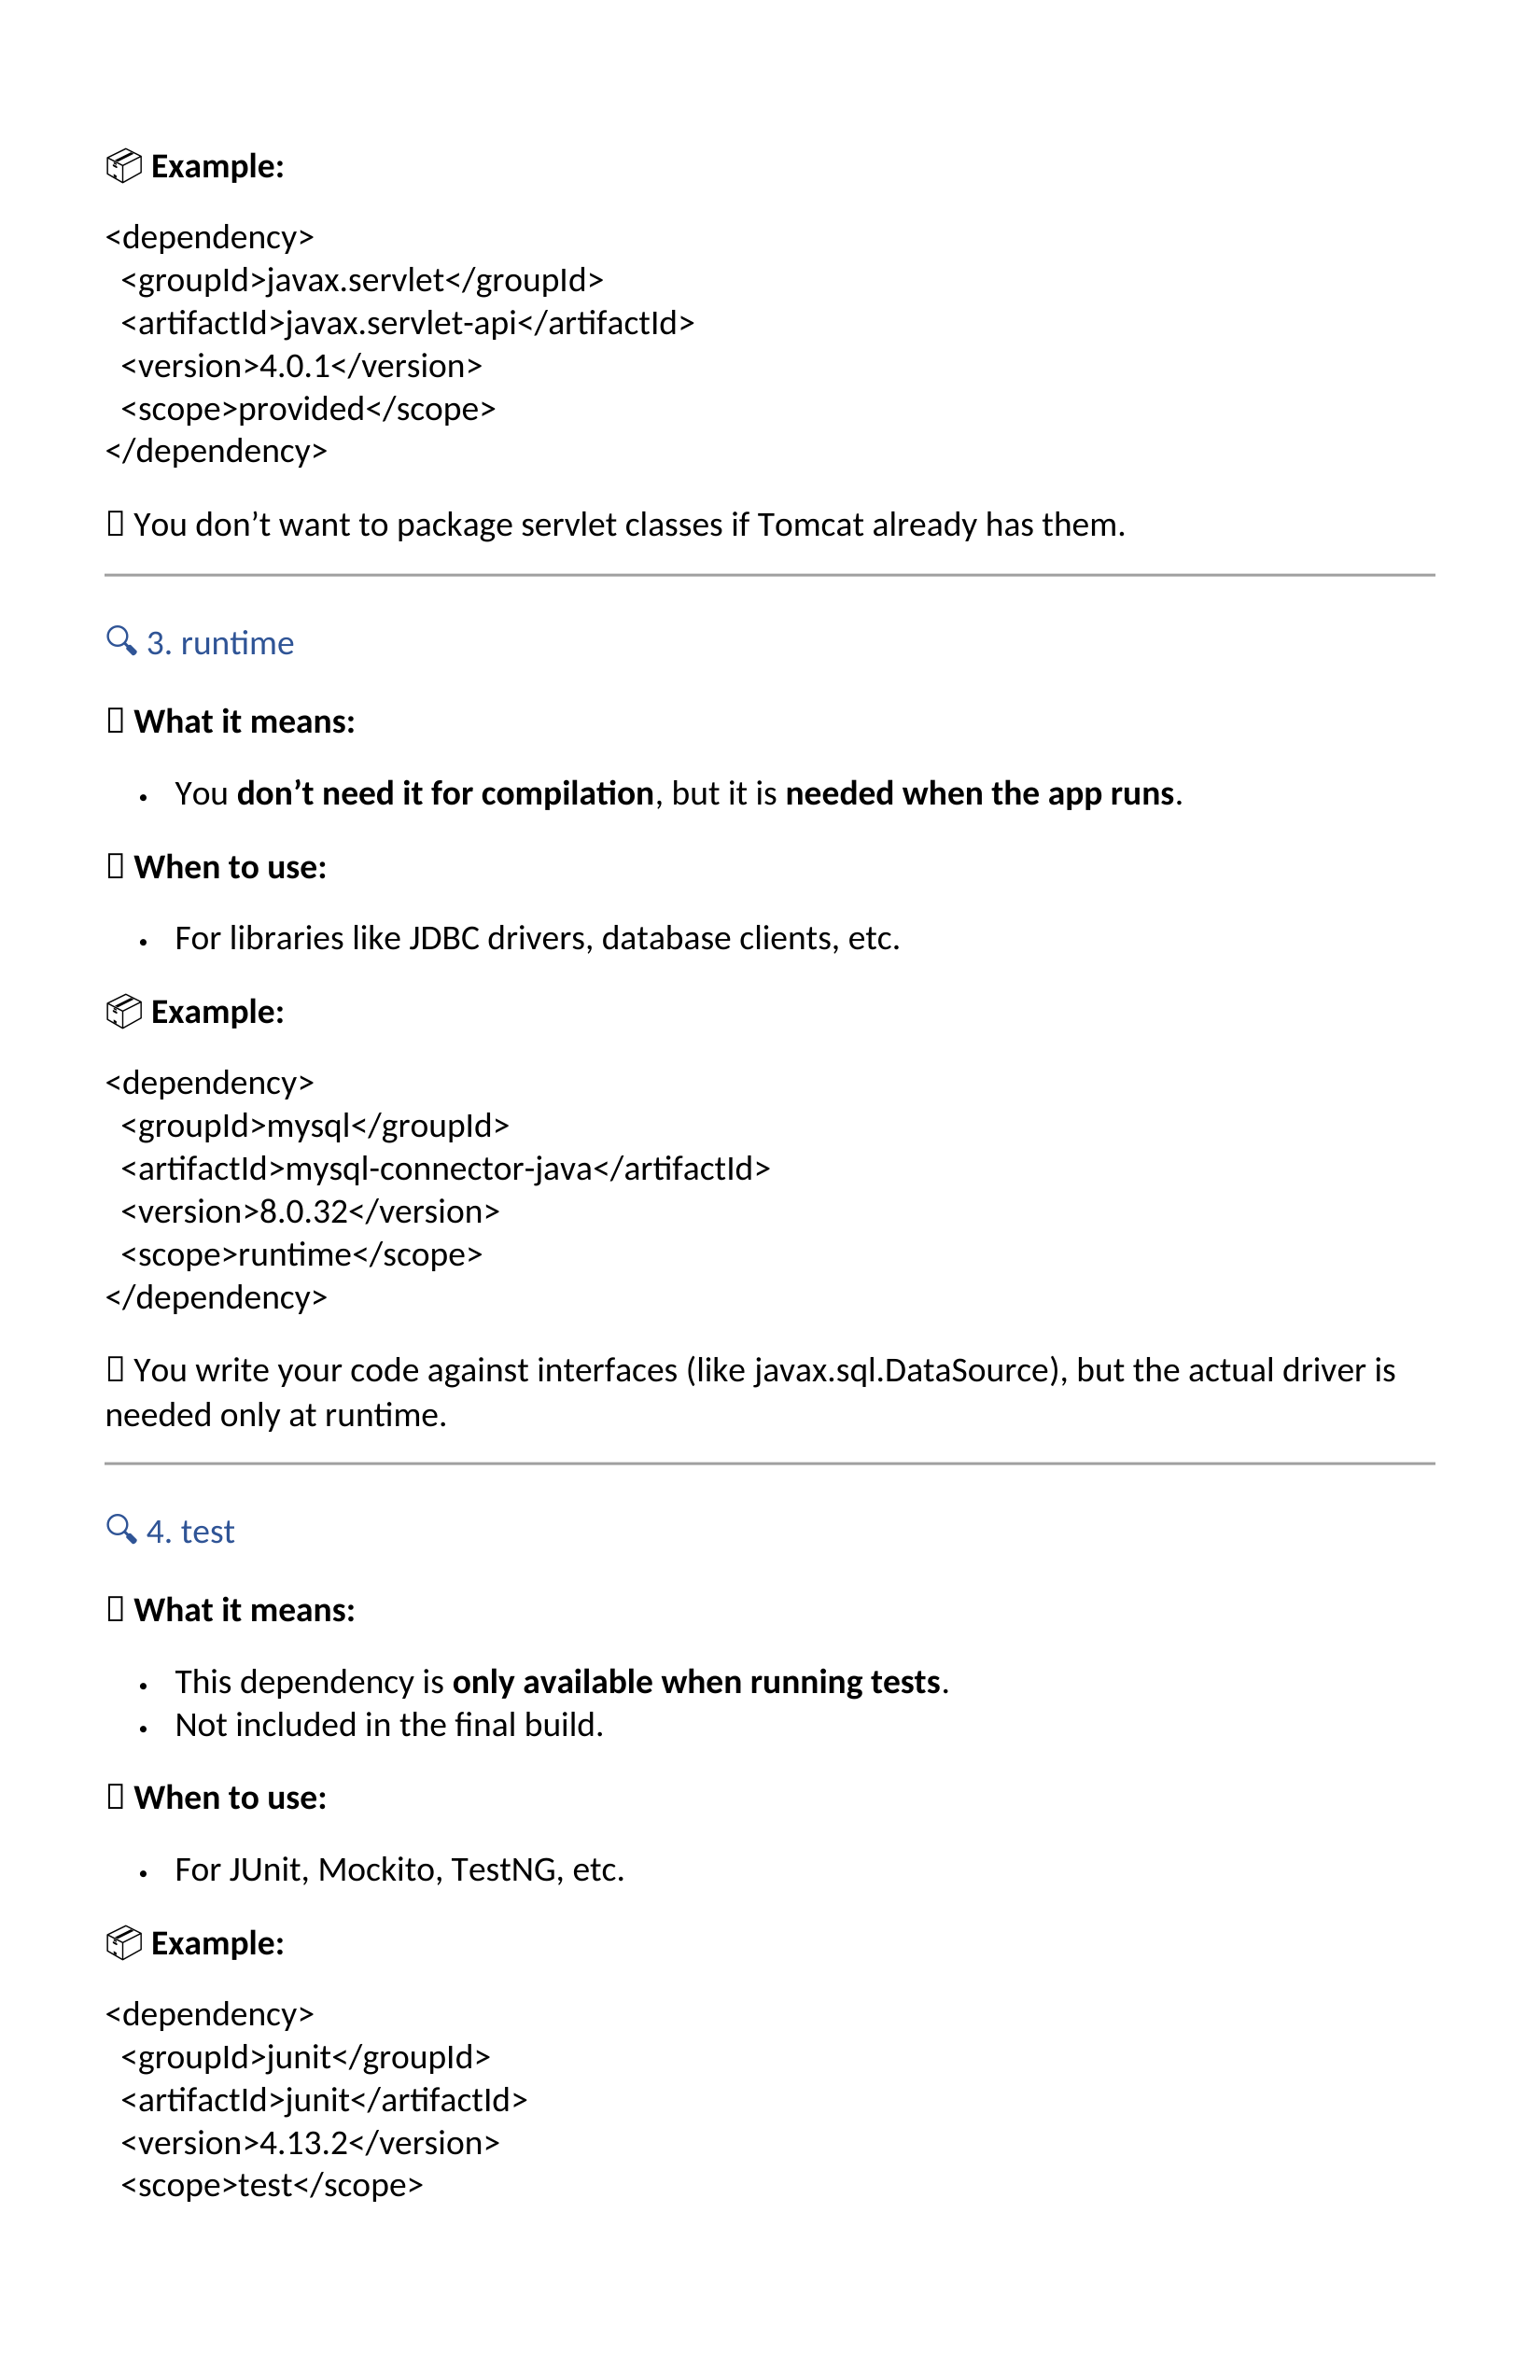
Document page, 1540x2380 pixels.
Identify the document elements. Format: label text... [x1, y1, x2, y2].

list For JUnit, Mockito, TestNG, etc. [140, 1874, 1435, 1917]
text </dependency> [105, 428, 1435, 471]
subtitle 🔍 4. test [105, 1505, 1435, 1553]
subtitle 🔧 When to use: [105, 841, 1435, 889]
subtitle 📦 Example: [105, 140, 1435, 188]
list You don’t need it for compilation, but it is needed when the app runs. [140, 771, 1435, 814]
subtitle 🔧 When to use: [105, 1799, 1435, 1847]
text <scope>provided</scope> [105, 385, 1435, 428]
text <groupId>mysql</groupId> [105, 1103, 1435, 1146]
text <artifactId>mysql-connector-java</artifactId> [105, 1146, 1435, 1189]
text <version>4.13.2</version> [105, 2148, 1435, 2191]
subtitle 📦 Example: [105, 986, 1435, 1033]
text <groupId>junit</groupId> [105, 2062, 1435, 2105]
list Not included in the final build. [140, 1729, 1435, 1772]
text 💡 You don’t want to package servlet classes if Tomcat already has them. [105, 498, 1435, 546]
subtitle 📦 Example: [105, 1944, 1435, 1992]
text <groupId>javax.servlet</groupId> [105, 258, 1435, 301]
text <artifactId>junit</artifactId> [105, 2105, 1435, 2148]
text <dependency> [105, 2019, 1435, 2062]
text </dependency> [105, 1275, 1435, 1317]
text 💡 You write your code against interfaces (like javax.sql.DataSource), but the actual driver is needed only at runtime. [105, 1345, 1435, 1435]
text <scope>test</scope> [105, 2191, 1435, 2233]
subtitle 🔹 What it means: [105, 696, 1435, 744]
subtitle 🔍 3. runtime [105, 617, 1435, 665]
text <artifactId>javax.servlet-api</artifactId> [105, 301, 1435, 343]
text <scope>runtime</scope> [105, 1232, 1435, 1275]
text <dependency> [105, 1060, 1435, 1103]
list This dependency is only available when running tests. [140, 1659, 1435, 1702]
list For libraries like JDBC drivers, database clients, etc. [140, 916, 1435, 959]
subtitle 🔹 What it means: [105, 1585, 1435, 1632]
text <dependency> [105, 215, 1435, 258]
text <version>8.0.32</version> [105, 1189, 1435, 1232]
text <version>4.0.1</version> [105, 343, 1435, 385]
